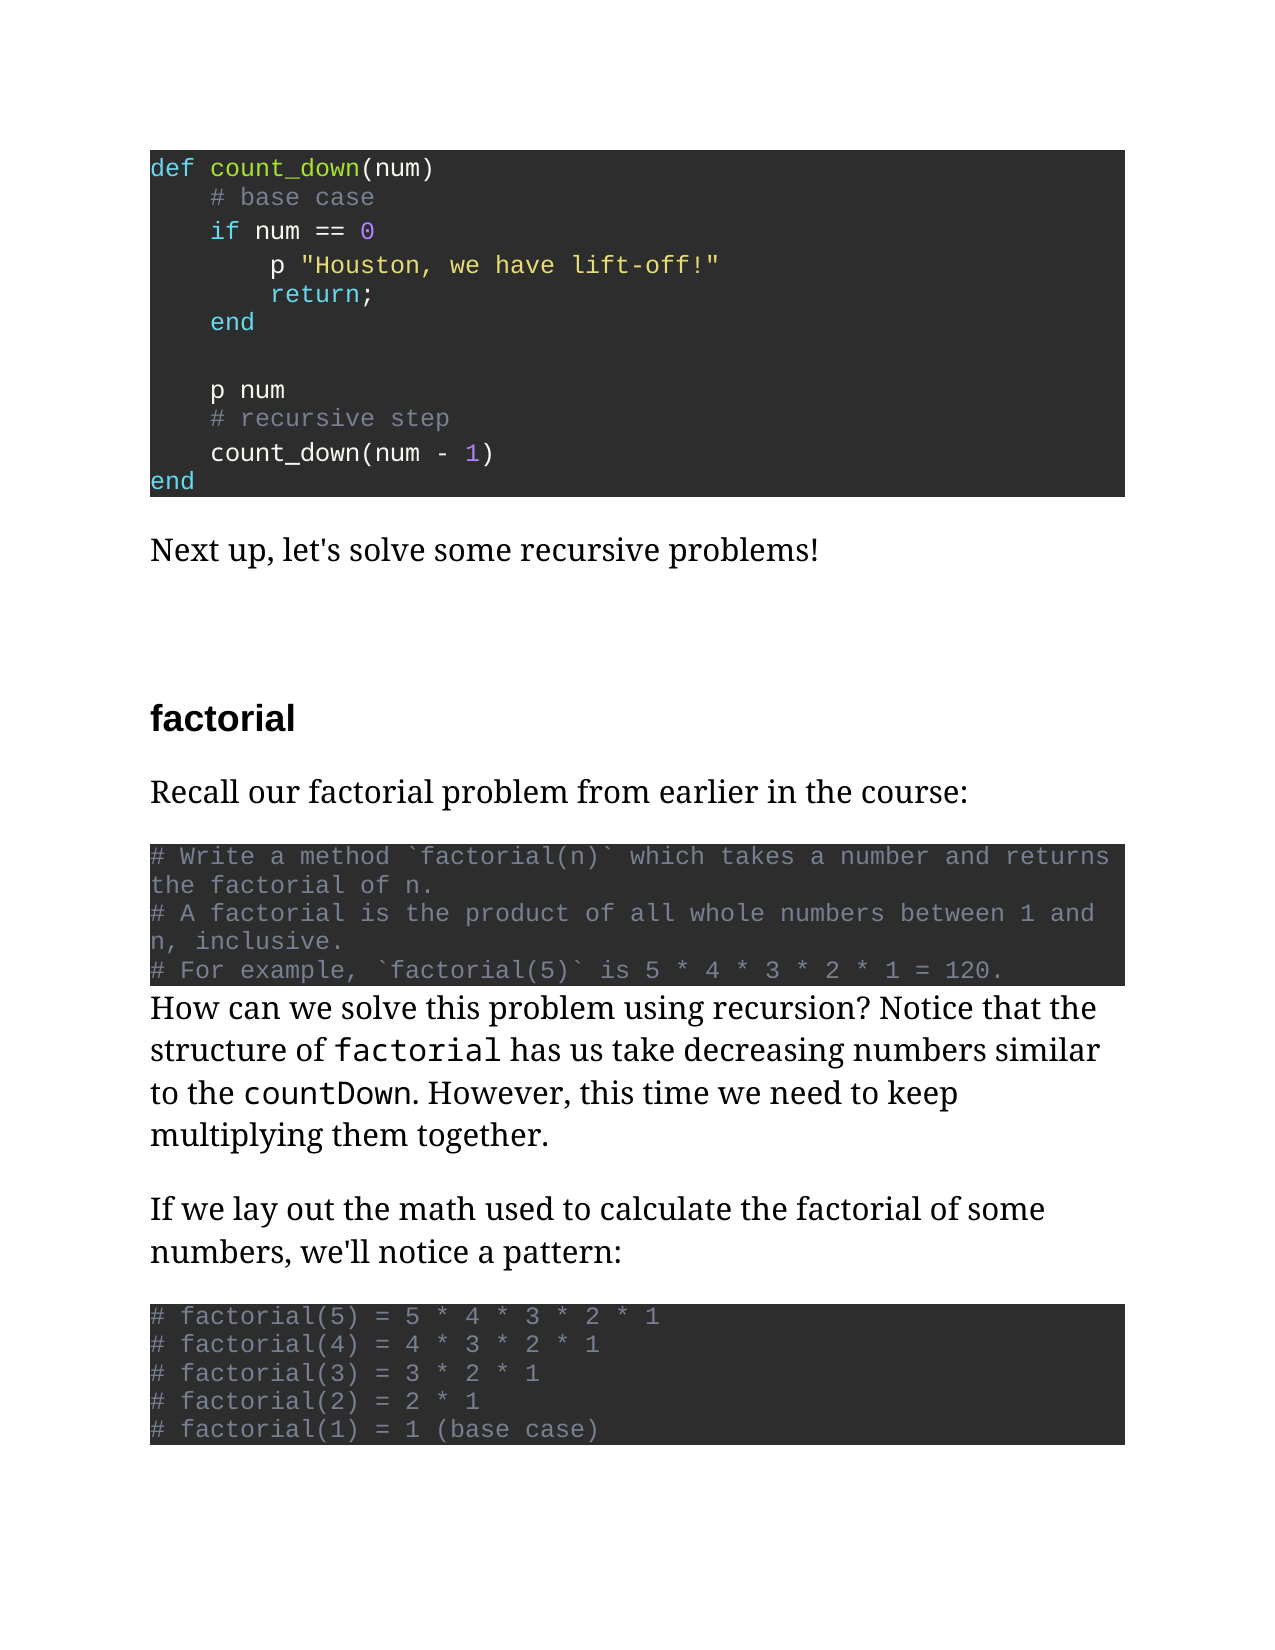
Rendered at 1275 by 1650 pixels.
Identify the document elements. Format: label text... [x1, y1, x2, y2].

text # recursive step [150, 406, 1125, 434]
text count_down(num - 1) [150, 434, 1125, 468]
text # factorial(1) = 1 (base case) [150, 1417, 1125, 1445]
text # Write a method `factorial(n)` which takes a number and returns the factorial of n. [150, 844, 1125, 901]
text # factorial(3) = 3 * 2 * 1 [150, 1360, 1125, 1389]
text How can we solve this problem using recursion? Notice that the structure of factorial has us take decreasing numbers similar to the countDown. However, this time we need to keep multiplying them together. [150, 986, 1125, 1156]
text end [150, 309, 1125, 338]
text # For example, `factorial(5)` is 5 * 4 * 3 * 2 * 1 = 120. [150, 957, 1125, 986]
text # factorial(2) = 2 * 1 [150, 1389, 1125, 1417]
text factorial [150, 696, 1125, 739]
text If we lay out the math used to calculate the factorial of some numbers, we'll notice a pattern: [150, 1187, 1125, 1272]
text end [150, 468, 1125, 497]
text # base case [150, 184, 1125, 213]
text def count_down(num) [150, 150, 1125, 184]
text Next up, let's solve some recursive problems! [150, 528, 1125, 571]
text # A factorial is the product of all whole numbers between 1 and n, inclusive. [150, 901, 1125, 957]
text p num [150, 372, 1125, 406]
text Recall our factorial problem from earlier in the course: [150, 770, 1125, 813]
text return; [150, 281, 1125, 309]
text # factorial(5) = 5 * 4 * 3 * 2 * 1 [150, 1304, 1125, 1332]
text if num == 0 [150, 213, 1125, 247]
text p "Houston, we have lift-off!" [150, 247, 1125, 281]
text # factorial(4) = 4 * 3 * 2 * 1 [150, 1332, 1125, 1360]
